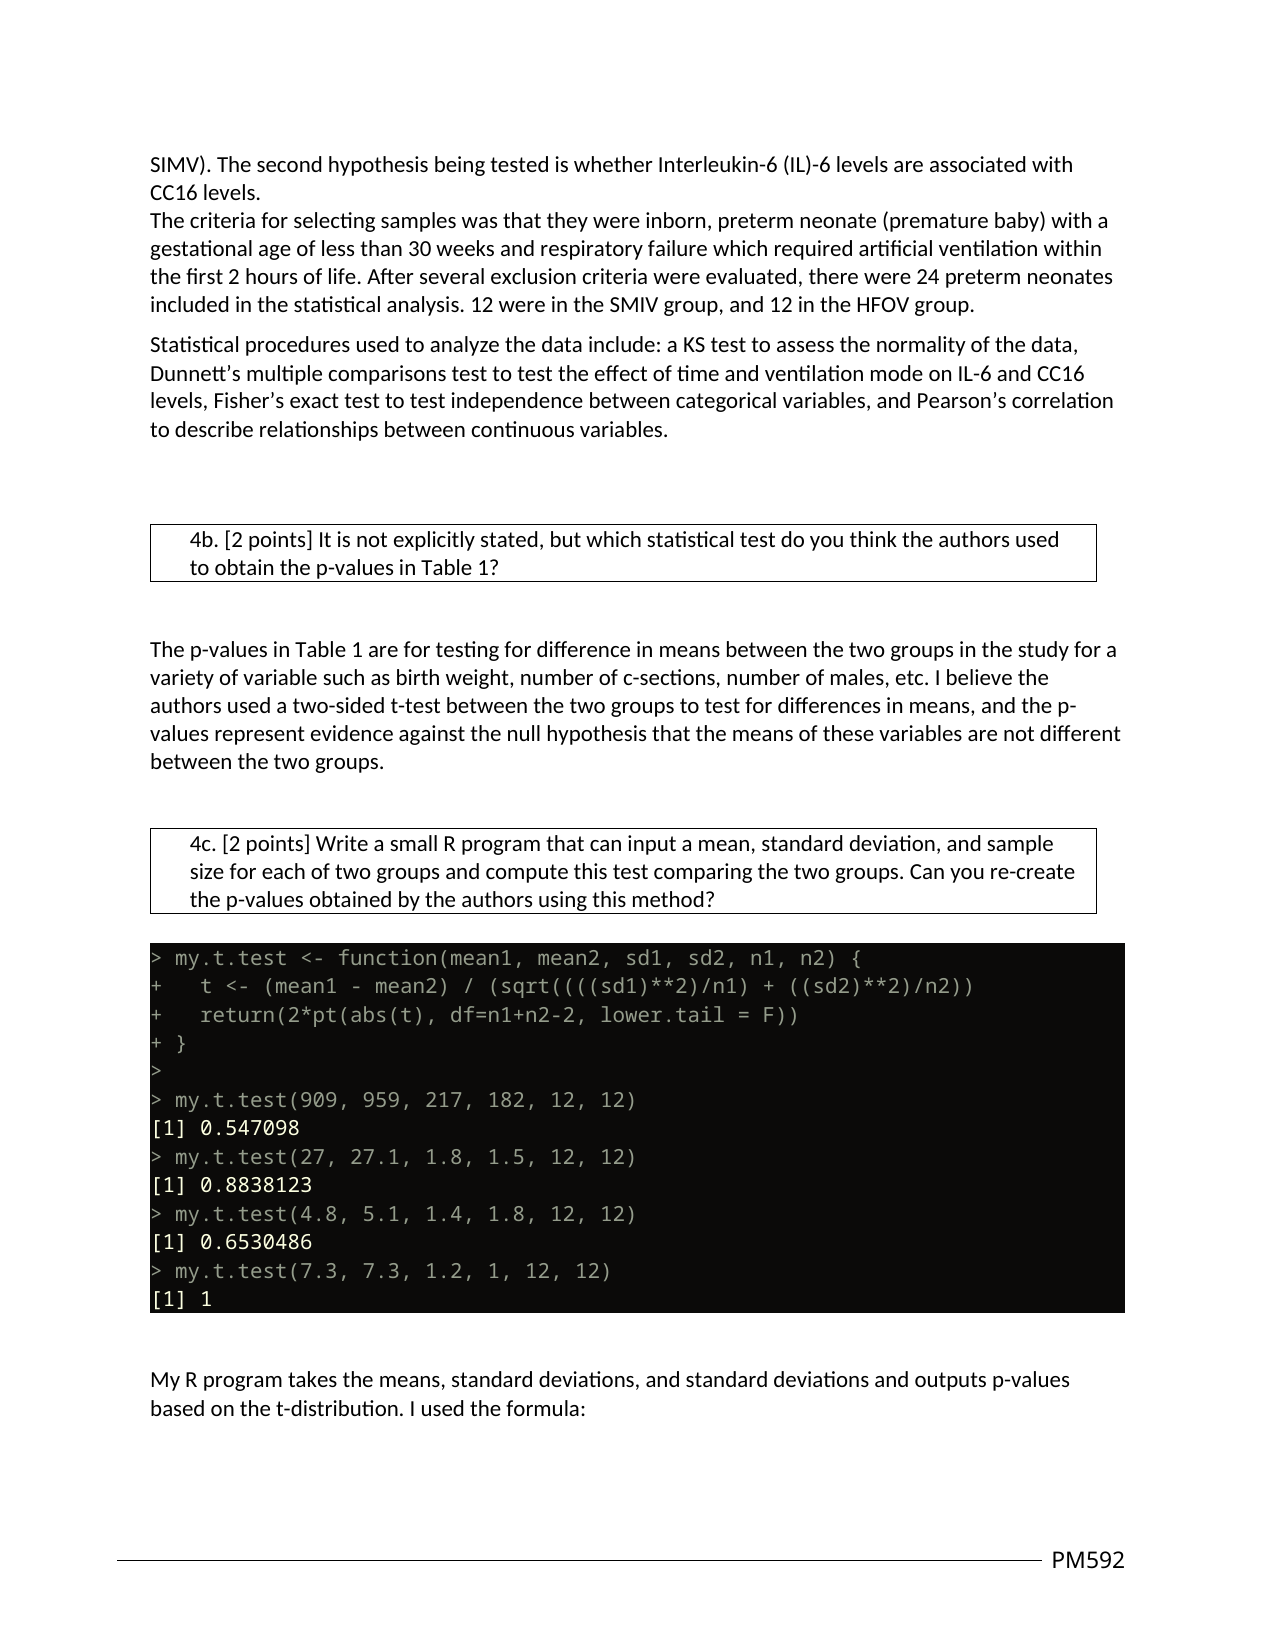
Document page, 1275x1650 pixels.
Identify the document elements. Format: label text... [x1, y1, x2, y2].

table_header 4b. [2 points] It is not explicitly stated, but which statistical test do you think the authors used to obtain the p-values in Table 1? [178, 525, 1096, 581]
text My R program takes the means, standard deviations, and standard deviations and outputs p-values based on the t-distribution. I used the formula: [150, 1366, 1125, 1422]
text > my.t.test(27, 27.1, 1.8, 1.5, 12, 12) [150, 1142, 1125, 1170]
text [1] 0.547098 [150, 1113, 1125, 1142]
text > my.t.test(7.3, 7.3, 1.2, 1, 12, 12) [150, 1256, 1125, 1284]
text > [150, 1057, 1125, 1085]
text + t <- (mean1 - mean2) / (sqrt((((sd1)**2)/n1) + ((sd2)**2)/n2)) [150, 971, 1125, 1000]
text > my.t.test <- function(mean1, mean2, sd1, sd2, n1, n2) { [150, 943, 1125, 971]
text [1] 1 [150, 1284, 1125, 1313]
text The p-values in Table 1 are for testing for difference in means between the two groups in the study for a variety of variable such as birth weight, number of c-sections, number of males, etc. I believe the authors used a two-sided t-test between the two groups to test for differences in means, and the p-values represent evidence against the null hypothesis that the means of these variables are not different between the two groups. [150, 635, 1125, 775]
table_header [151, 525, 178, 581]
text [1] 0.8838123 [150, 1170, 1125, 1199]
text Statistical procedures used to analyze the data include: a KS test to assess the normality of the data, Dunnett’s multiple comparisons test to test the effect of time and ventilation mode on IL-6 and CC16 levels, Fisher’s exact test to test independence between categorical variables, and Pearson’s correlation to describe relationships between continuous variables. [150, 331, 1125, 443]
table_header [151, 829, 178, 913]
text + return(2*pt(abs(t), df=n1+n2-2, lower.tail = F)) [150, 1000, 1125, 1028]
text [1] 0.6530486 [150, 1227, 1125, 1256]
table_header 4c. [2 points] Write a small R program that can input a mean, standard deviation, and sample size for each of two groups and compute this test comparing the two groups. Can you re-create the p-values obtained by the authors using this method? [178, 829, 1096, 913]
text > my.t.test(4.8, 5.1, 1.4, 1.8, 12, 12) [150, 1199, 1125, 1227]
text + } [150, 1028, 1125, 1057]
text > my.t.test(909, 959, 217, 182, 12, 12) [150, 1085, 1125, 1113]
